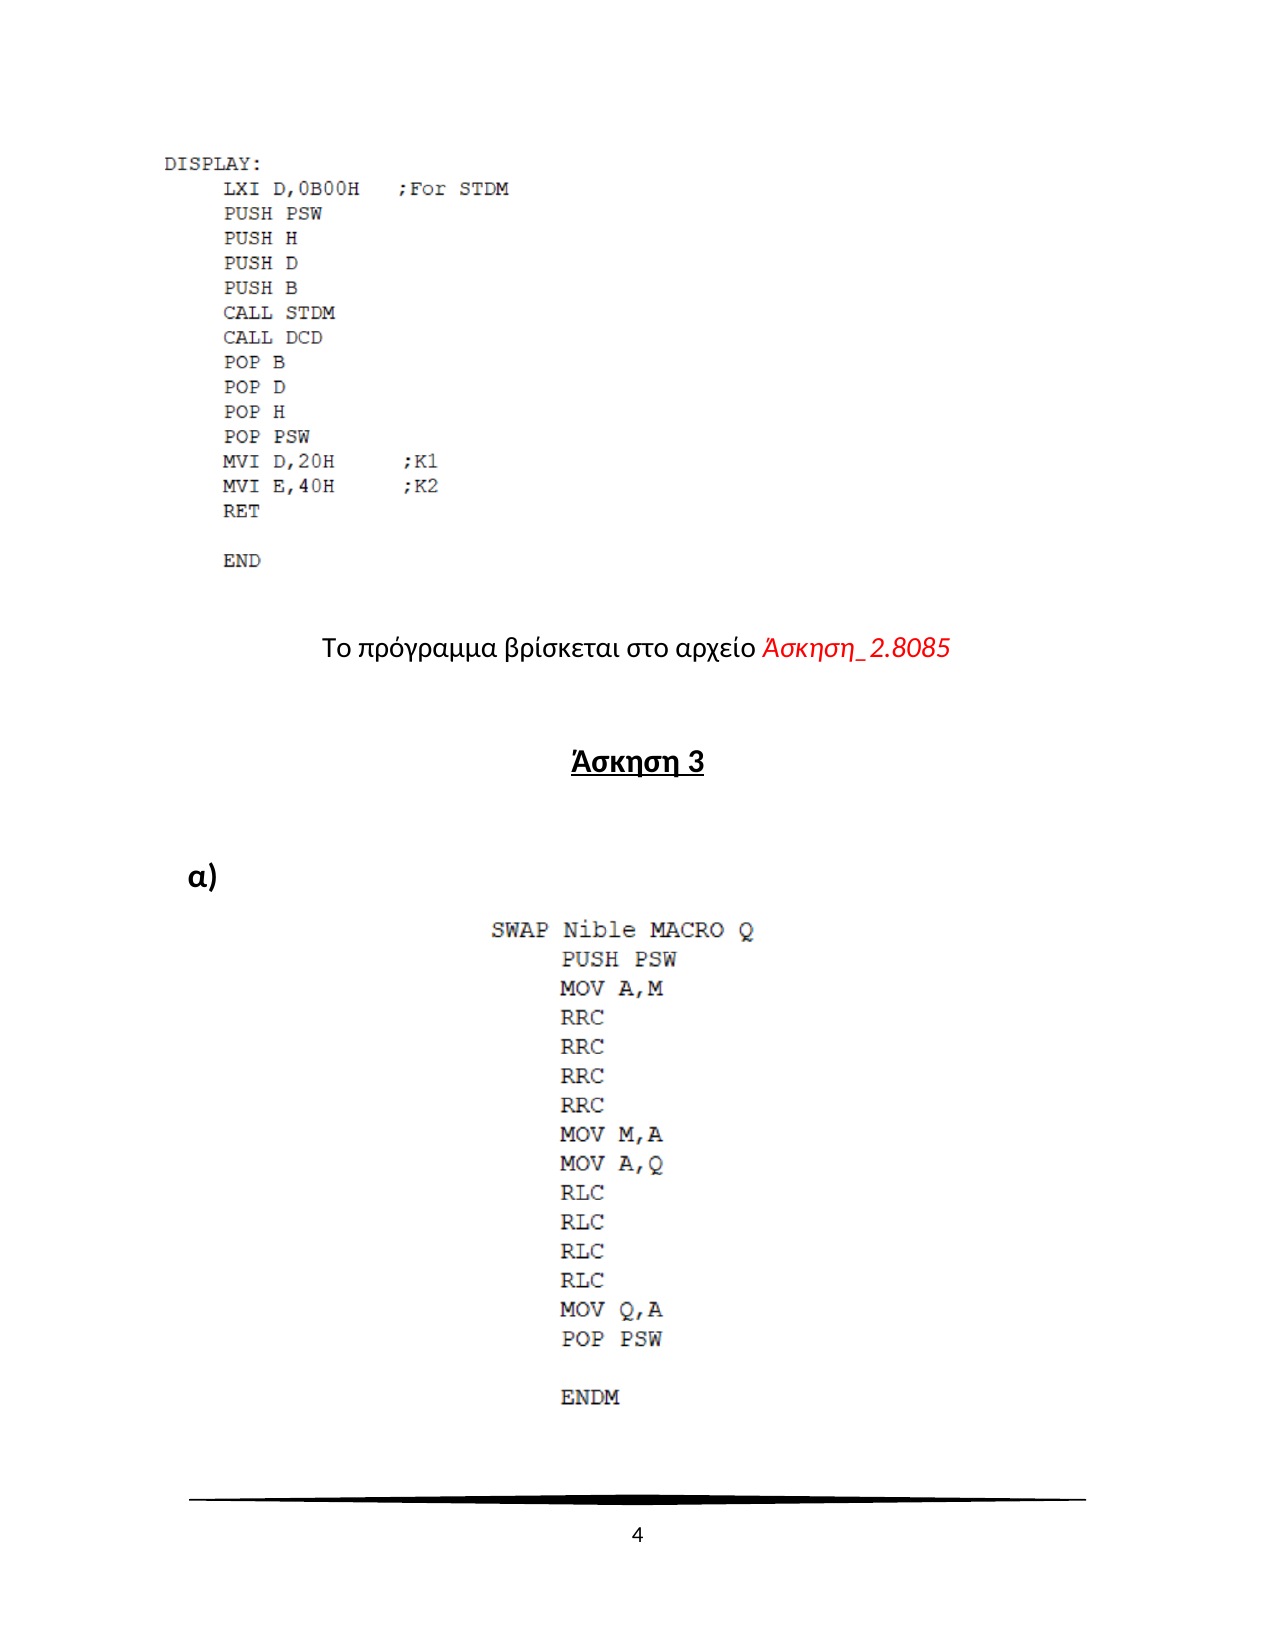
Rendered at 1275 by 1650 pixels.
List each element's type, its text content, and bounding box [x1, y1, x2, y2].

picture [164, 150, 567, 572]
picture [491, 918, 784, 1432]
text Άσκηση 3 [187, 740, 1087, 780]
text α) [187, 855, 1087, 896]
text Το πρόγραμμα βρίσκεται στο αρχείο Άσκηση_2.8085 [187, 629, 1087, 665]
